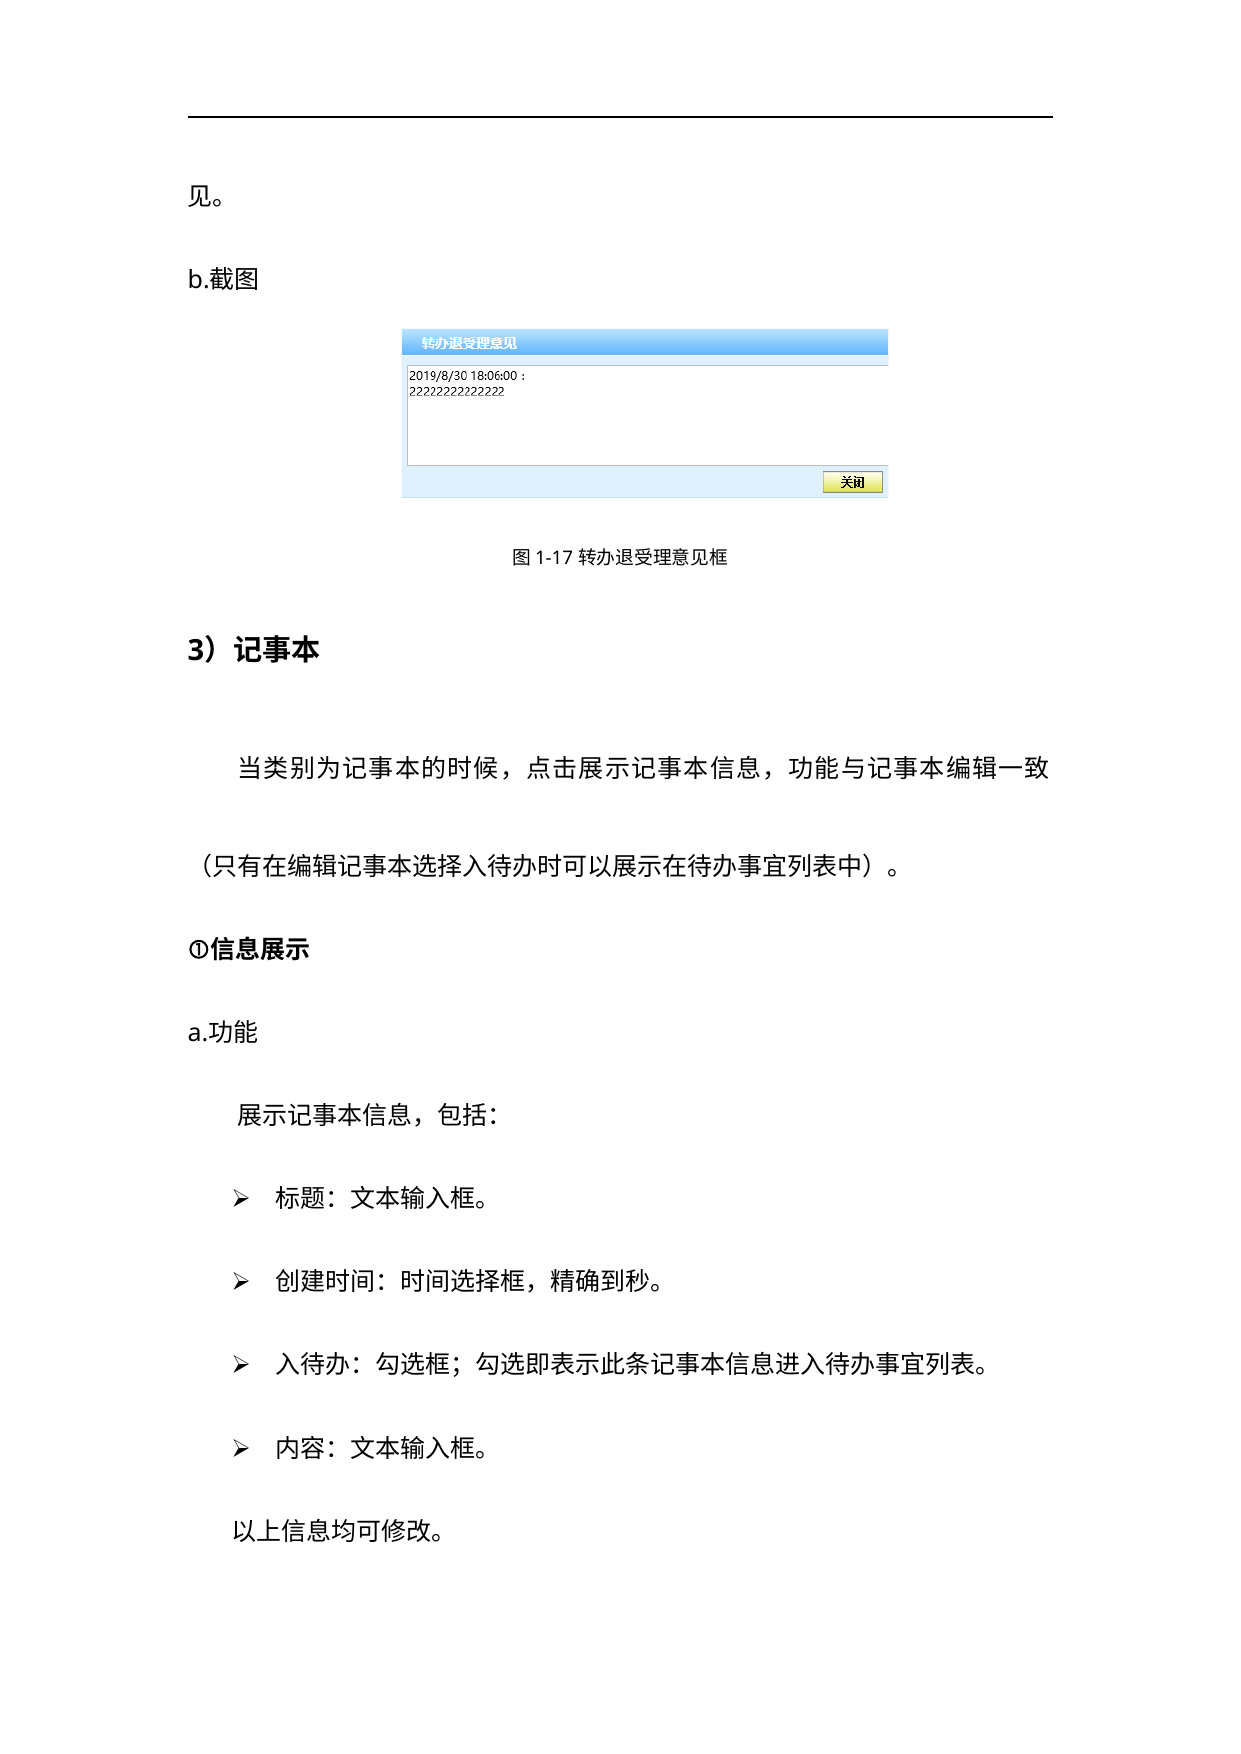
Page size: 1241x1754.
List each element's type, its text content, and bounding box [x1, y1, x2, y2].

text b.截图 [187, 245, 1053, 310]
picture [401, 328, 889, 498]
list 创建时间：时间选择框，精确到秒。 [231, 1247, 1053, 1312]
list 标题：文本输入框。 [231, 1164, 1053, 1229]
text a.功能 [187, 998, 1053, 1063]
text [187, 162, 1053, 227]
list 入待办：勾选框；勾选即表示此条记事本信息进入待办事宜列表。 [231, 1331, 1053, 1396]
text 信息展示 [187, 915, 1053, 980]
text 展示记事本信息，包括： [187, 1081, 1053, 1146]
text 以上信息均可修改。 [231, 1497, 1053, 1562]
list 内容：文本输入框。 [231, 1414, 1053, 1479]
subtitle 3）记事本 [187, 615, 1053, 680]
text 当类别为记事本的时候，点击展示记事本信息，功能与记事本编辑一致（只有在编辑记事本选择入待办时可以展示在待办事宜列表中）。 [187, 734, 1053, 897]
text 图1-17 转办退受理意见框 [187, 540, 1053, 573]
